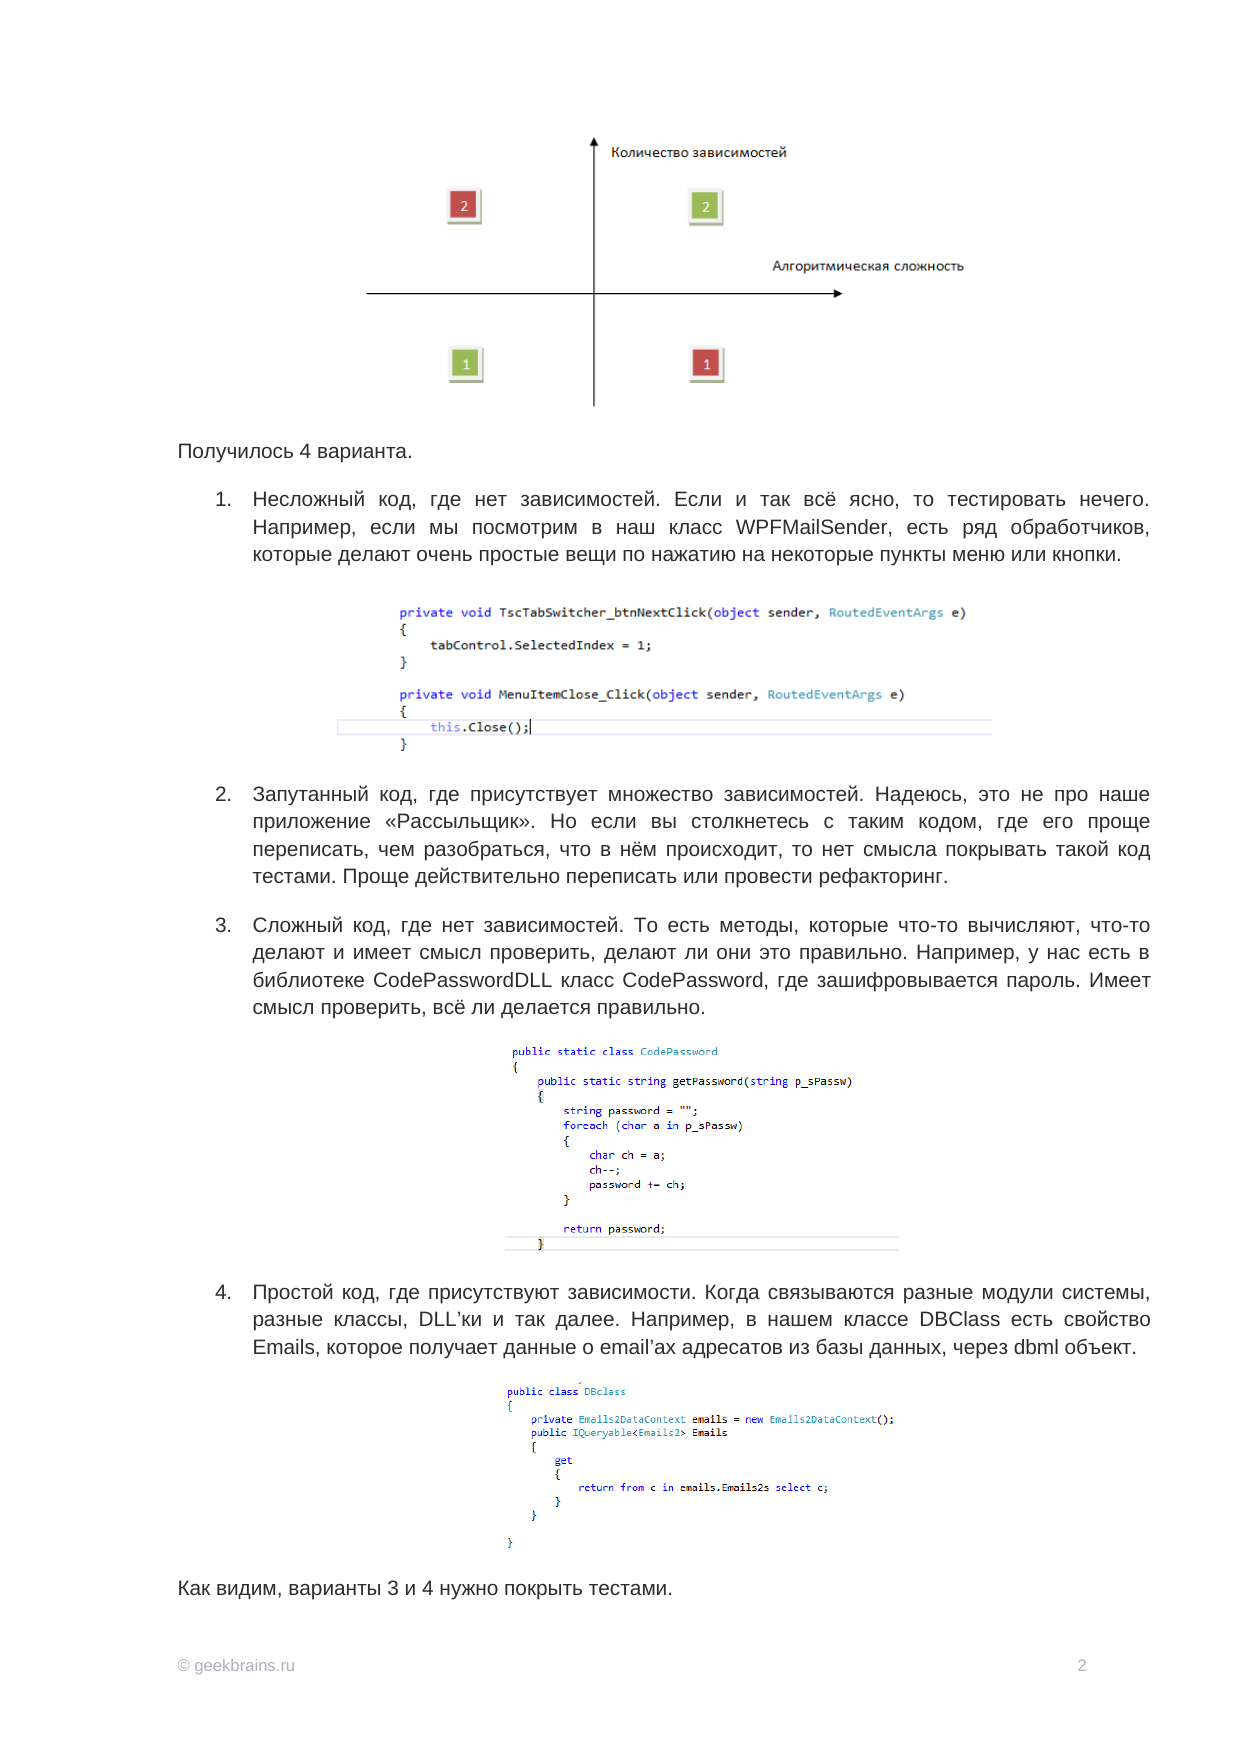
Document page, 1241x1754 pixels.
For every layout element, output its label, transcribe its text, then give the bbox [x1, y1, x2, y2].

list Несложный код, где нет зависимостей. Если и так всё ясно, то тестировать нечего. Например, если мы посмотрим в наш класс WPFMailSender, есть ряд обработчиков, которые делают очень простые вещи по нажатию на некоторые пункты меню или кнопки. [215, 487, 1152, 566]
text Как видим, варианты 3 и 4 нужно покрыть тестами. [177, 1576, 1152, 1600]
list Запутанный код, где присутствует множество зависимостей. Надеюсь, это не про наше приложение «Рассыльщик». Но если вы столкнетесь с таким кодом, где его проще переписать, чем разобраться, что в нём происходит, то нет смысла покрывать такой код тестами. Проще действительно переписать или провести рефакторинг. [215, 782, 1152, 888]
list Простой код, где присутствуют зависимости. Когда связываются разные модули системы, разные классы, DLL’ки и так далее. Например, в нашем классе DBClass есть свойство Emails, которое получает данные о email’ах адресатов из базы данных, через dbml объект. [215, 1279, 1152, 1358]
picture [498, 1382, 905, 1552]
list Сложный код, где нет зависимостей. То есть методы, которые что-то вычисляют, что-то делают и имеет смысл проверить, делают ли они это правильно. Например, у нас есть в библиотеке CodePasswordDLL класс CodePassword, где зашифровывается пароль. Имеет смысл проверить, всё ли делается правильно. [215, 912, 1152, 1019]
picture [505, 1043, 899, 1256]
picture [360, 118, 969, 415]
text Получилось 4 варианта. [177, 439, 1152, 463]
picture [336, 590, 992, 758]
